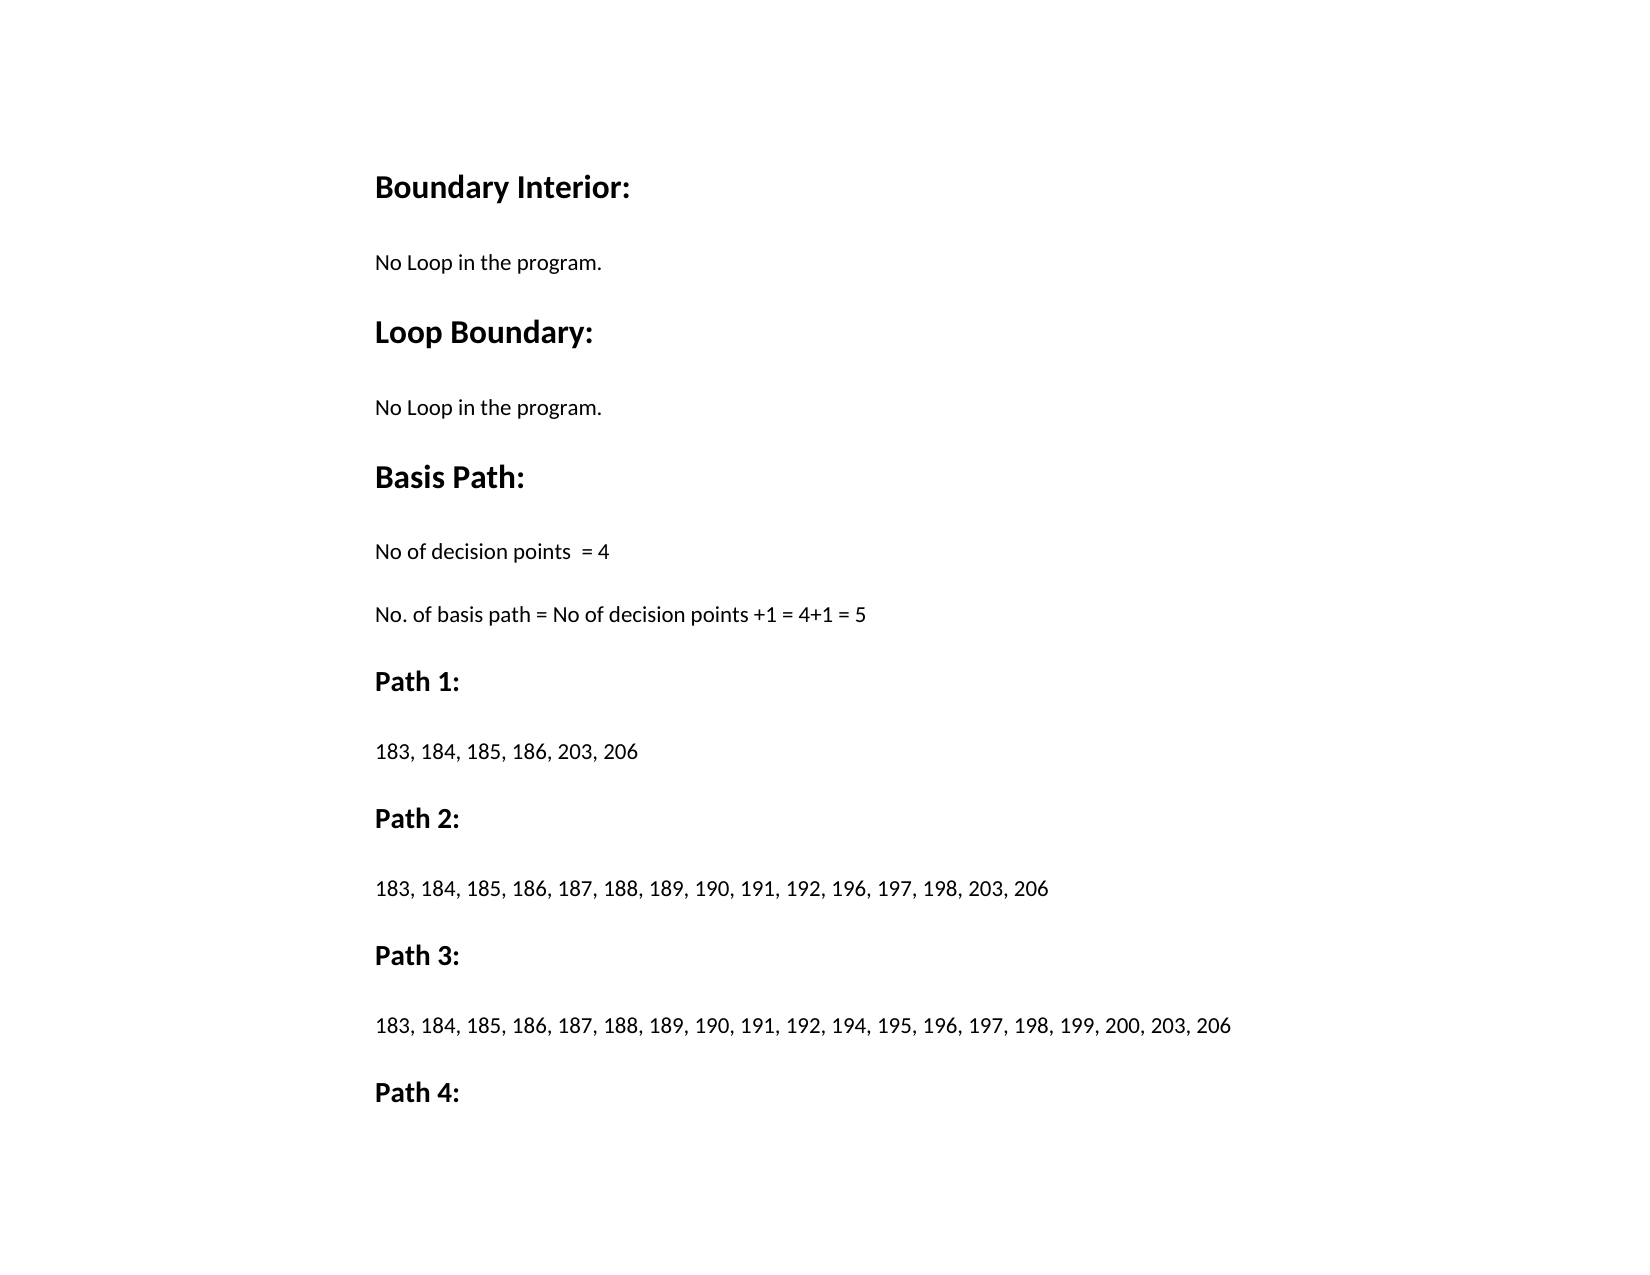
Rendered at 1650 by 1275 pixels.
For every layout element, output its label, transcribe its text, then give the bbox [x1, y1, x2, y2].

text Path 3: [375, 937, 1500, 973]
text Boundary Interior: [375, 166, 1500, 207]
text Path 4: [375, 1074, 1500, 1110]
text No Loop in the program. [375, 393, 1500, 421]
text 183, 184, 185, 186, 187, 188, 189, 190, 191, 192, 194, 195, 196, 197, 198, 199, 200, 203, 206 [375, 1012, 1500, 1039]
text No. of basis path = No of decision points +1 = 4+1 = 5 [375, 600, 1500, 628]
text Basis Path: [375, 456, 1500, 496]
text No Loop in the program. [375, 248, 1500, 276]
text Loop Boundary: [375, 311, 1500, 352]
text Path 2: [375, 800, 1500, 836]
text 183, 184, 185, 186, 187, 188, 189, 190, 191, 192, 196, 197, 198, 203, 206 [375, 874, 1500, 902]
text 183, 184, 185, 186, 203, 206 [375, 737, 1500, 765]
text Path 1: [375, 663, 1500, 699]
text No of decision points = 4 [375, 537, 1500, 566]
